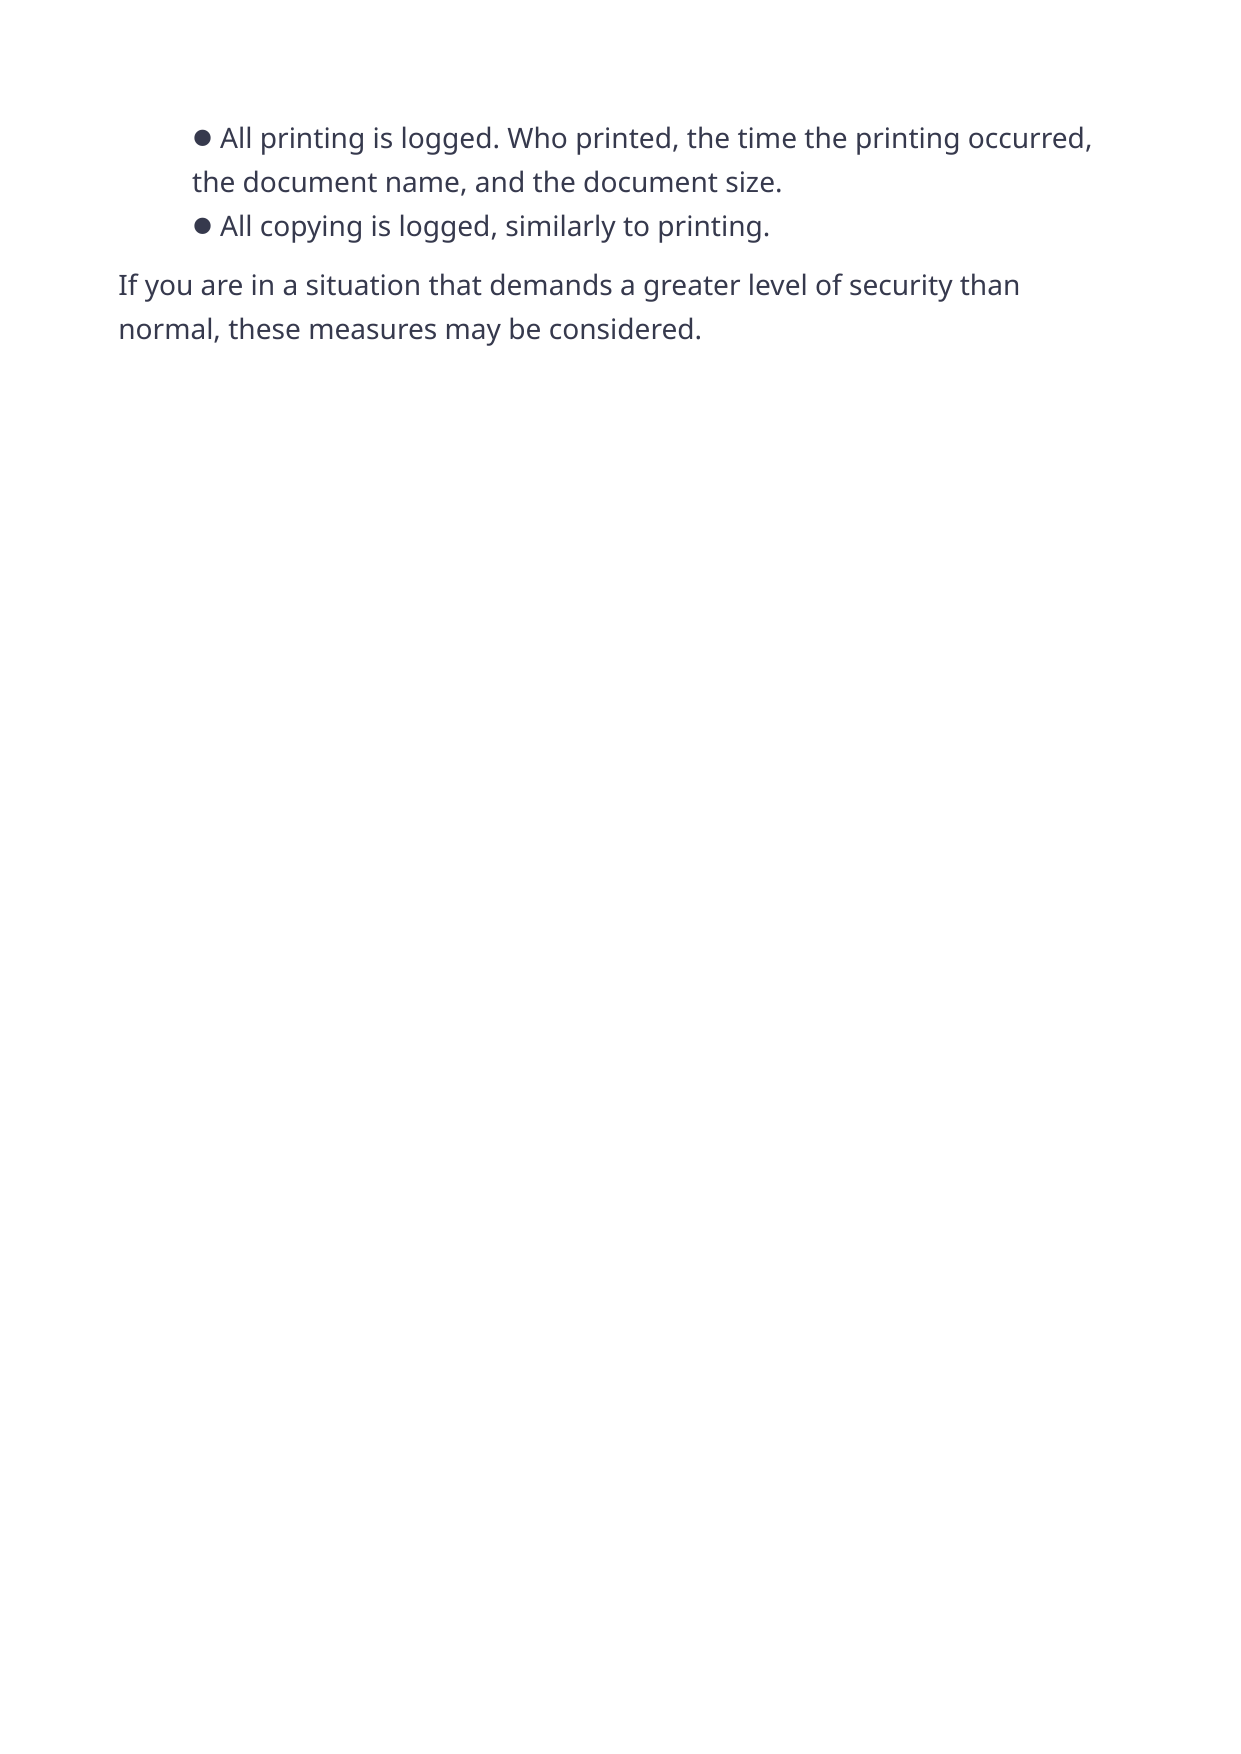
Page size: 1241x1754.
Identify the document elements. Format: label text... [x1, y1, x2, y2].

list All printing is logged. Who printed, the time the printing occurred, the document name, and the document size. [192, 118, 1122, 201]
list All copying is logged, similarly to printing. [192, 206, 1122, 244]
text If you are in a situation that demands a greater level of security than normal, these measures may be considered. [118, 265, 1122, 347]
